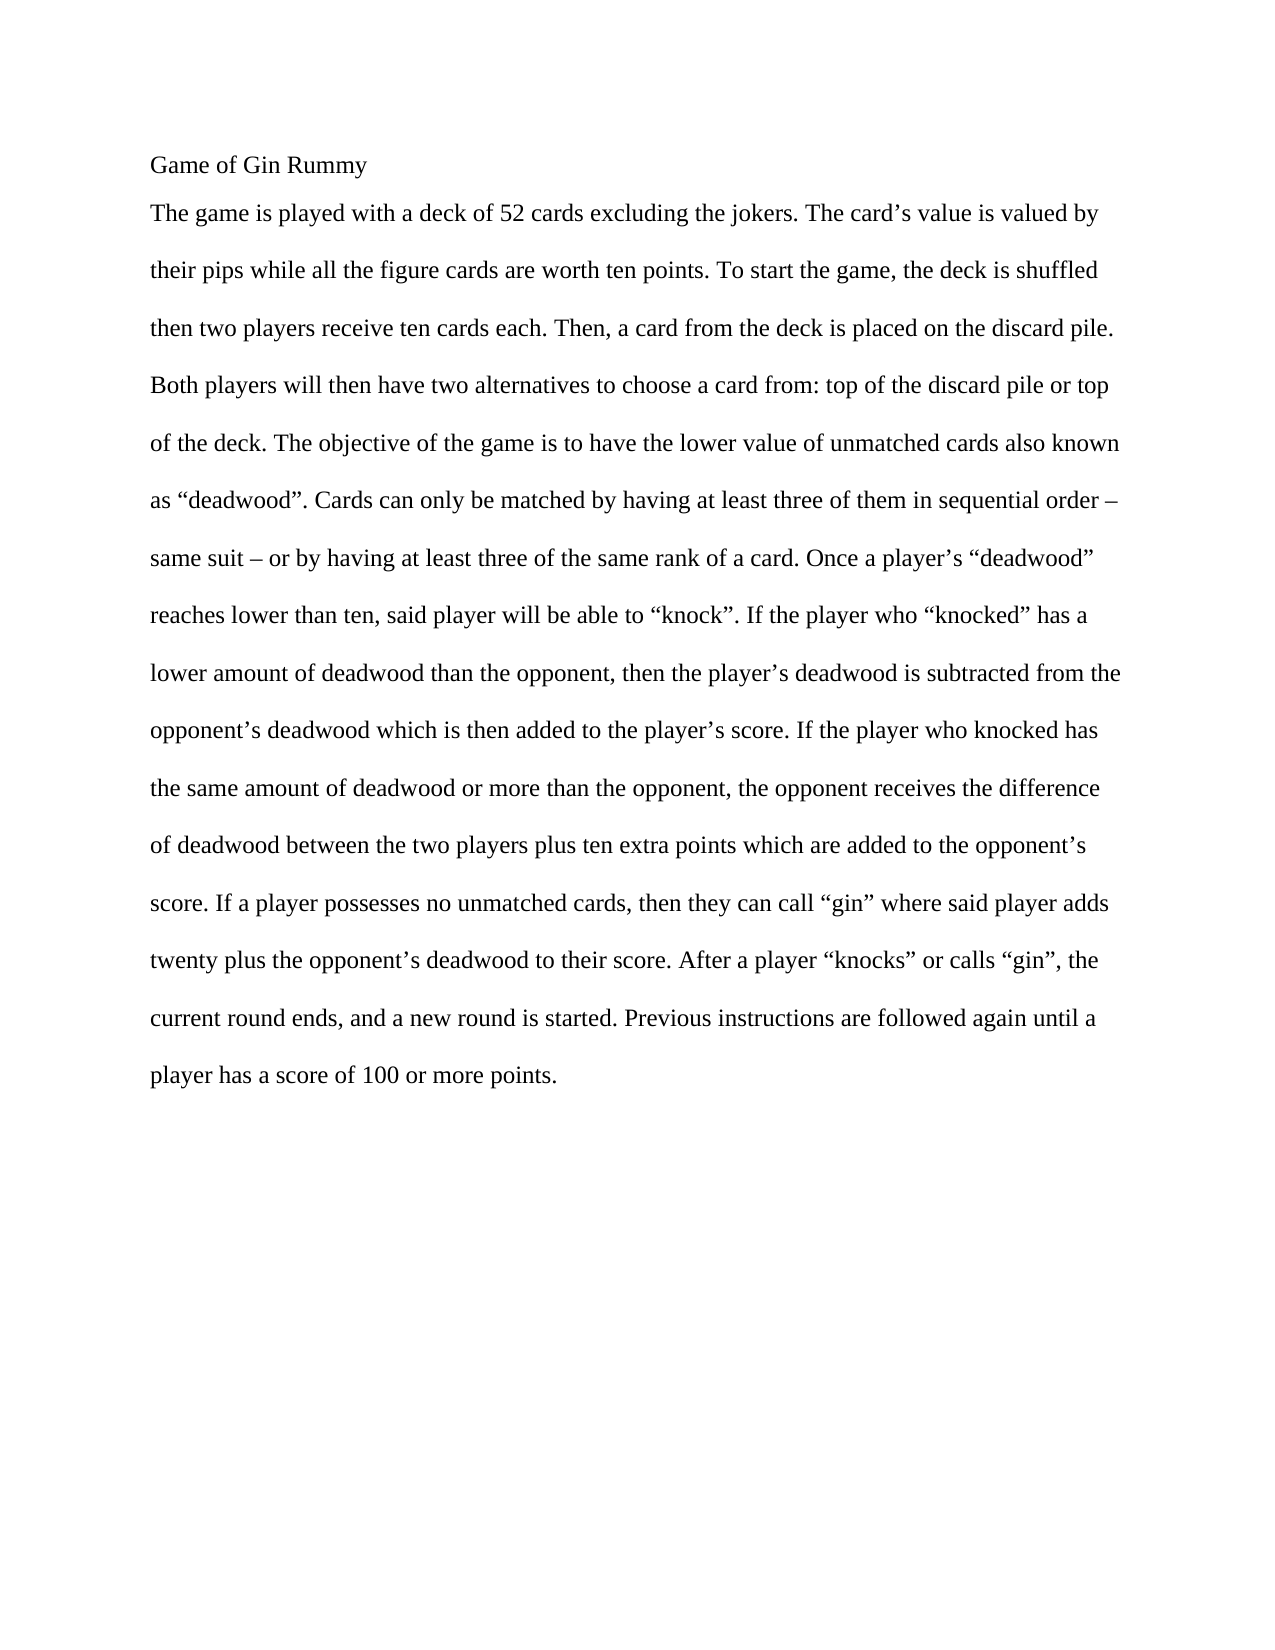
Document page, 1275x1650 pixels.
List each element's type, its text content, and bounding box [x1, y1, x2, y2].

text The game is played with a deck of 52 cards excluding the jokers. The card’s value is valued by their pips while all the figure cards are worth ten points. To start the game, the deck is shuffled then two players receive ten cards each. Then, a card from the deck is placed on the discard pile. Both players will then have two alternatives to choose a card from: top of the discard pile or top of the deck. The objective of the game is to have the lower value of unmatched cards also known as “deadwood”. Cards can only be matched by having at least three of them in sequential order – same suit – or by having at least three of the same rank of a card. Once a player’s “deadwood” reaches lower than ten, said player will be able to “knock”. If the player who “knocked” has a lower amount of deadwood than the opponent, then the player’s deadwood is subtracted from the opponent’s deadwood which is then added to the player’s score. If the player who knocked has the same amount of deadwood or more than the opponent, the opponent receives the difference of deadwood between the two players plus ten extra points which are added to the opponent’s score. If a player possesses no unmatched cards, then they can call “gin” where said player adds twenty plus the opponent’s deadwood to their score. After a player “knocks” or calls “gin”, the current round ends, and a new round is started. Previous instructions are followed again until a player has a score of 100 or more points. [150, 198, 1125, 1089]
text Game of Gin Rummy [150, 150, 1125, 179]
